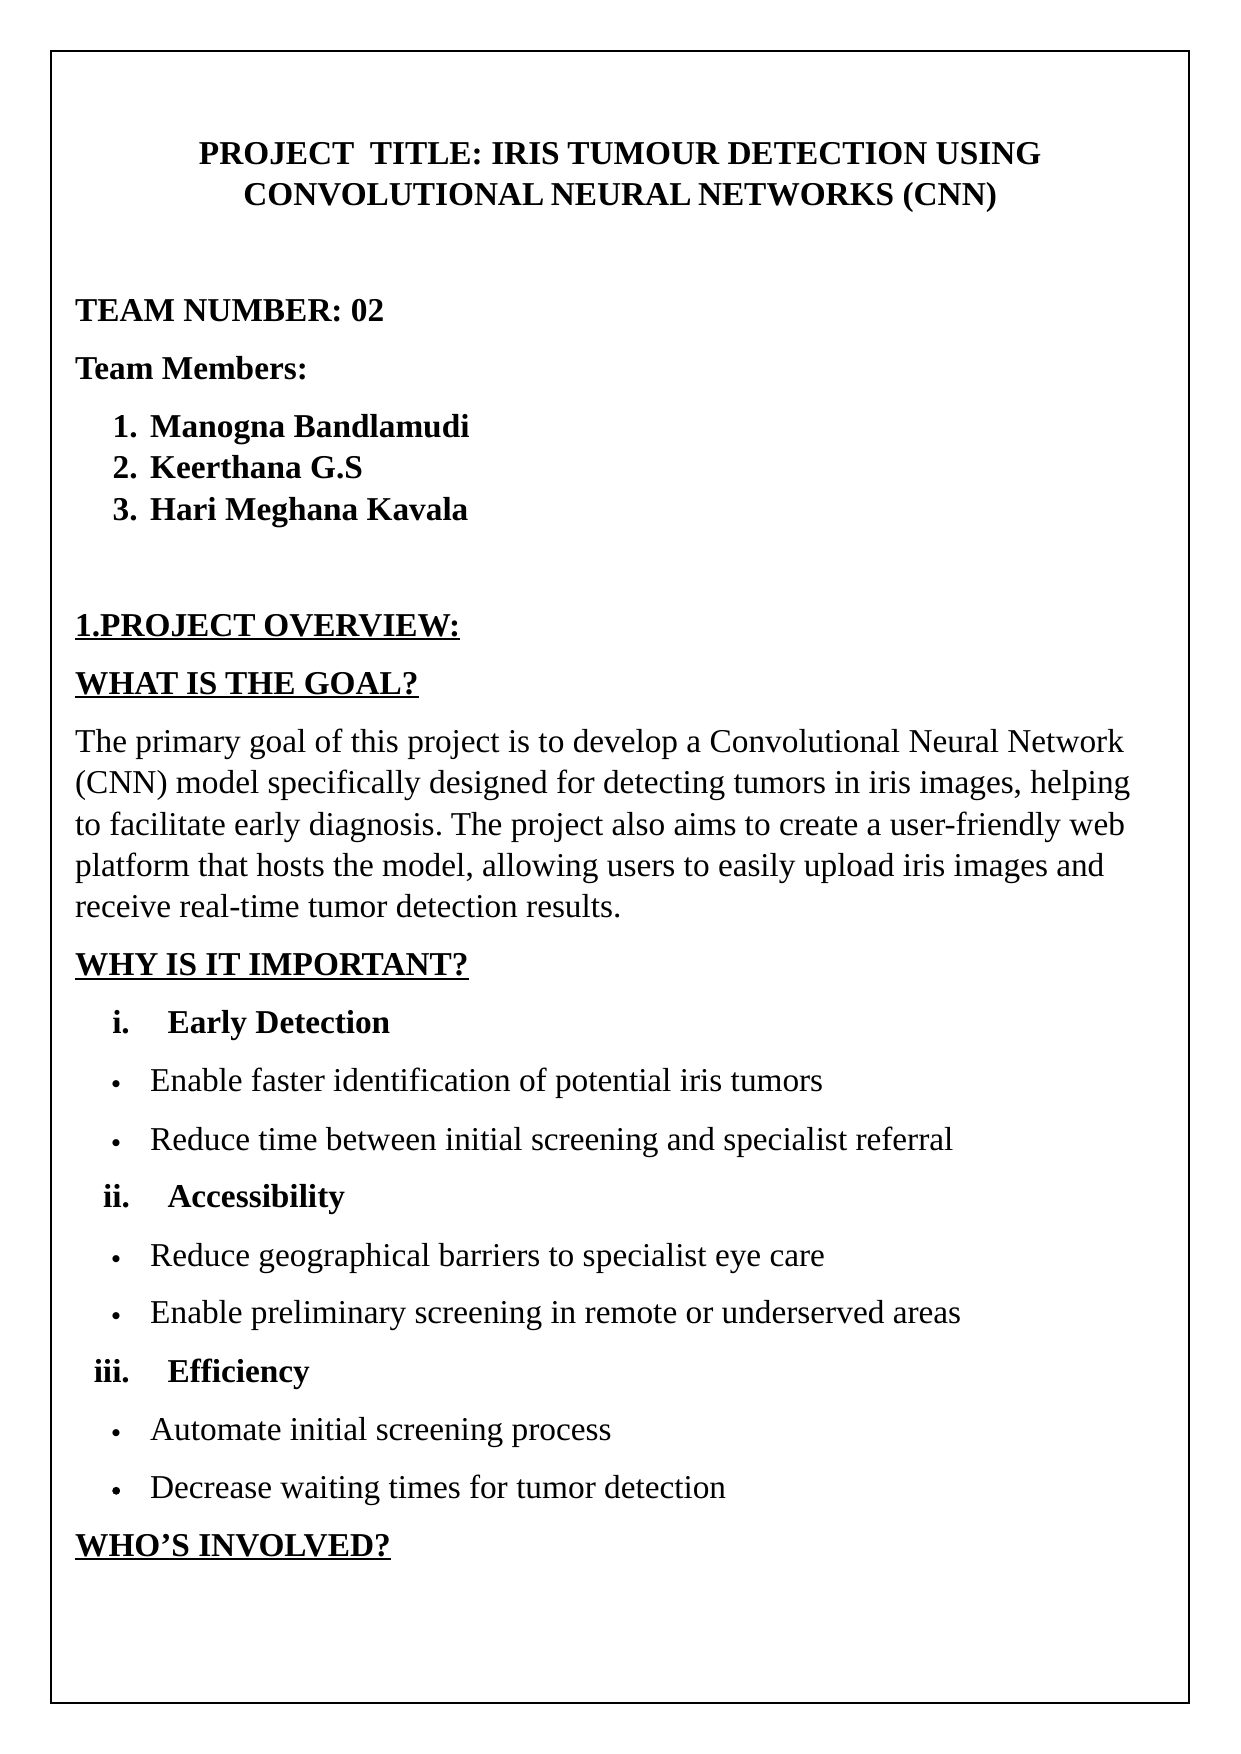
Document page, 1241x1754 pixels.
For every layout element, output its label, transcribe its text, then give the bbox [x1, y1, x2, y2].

text WHAT IS THE GOAL? [75, 663, 1165, 702]
list Automate initial screening process [112, 1409, 1165, 1447]
list Manogna Bandlamudi [112, 406, 1165, 445]
list Enable faster identification of potential iris tumors [112, 1061, 1165, 1099]
text Team Members: [75, 348, 1165, 387]
list Enable preliminary screening in remote or underserved areas [112, 1293, 1165, 1331]
list Reduce time between initial screening and specialist referral [112, 1119, 1165, 1157]
list Decrease waiting times for tumor detection [112, 1467, 1165, 1505]
list Early Detection [130, 1003, 1165, 1041]
list Efficiency [130, 1351, 1165, 1389]
text PROJECT TITLE: IRIS TUMOUR DETECTION USING CONVOLUTIONAL NEURAL NETWORKS (CNN) [75, 133, 1165, 213]
text WHY IS IT IMPORTANT? [75, 945, 1165, 983]
text TEAM NUMBER: 02 [75, 290, 1165, 329]
list Hari Meghana Kavala [112, 489, 1165, 527]
text The primary goal of this project is to develop a Convolutional Neural Network (CNN) model specifically designed for detecting tumors in iris images, helping to facilitate early diagnosis. The project also aims to create a user-friendly web platform that hosts the model, allowing users to easily upload iris images and receive real-time tumor detection results. [75, 721, 1165, 925]
list Keerthana G.S [112, 448, 1165, 486]
text WHO’S INVOLVED? [75, 1525, 1165, 1563]
text 1.PROJECT OVERVIEW: [75, 605, 1165, 643]
list Accessibility [130, 1177, 1165, 1215]
list Reduce geographical barriers to specialist eye care [112, 1235, 1165, 1273]
